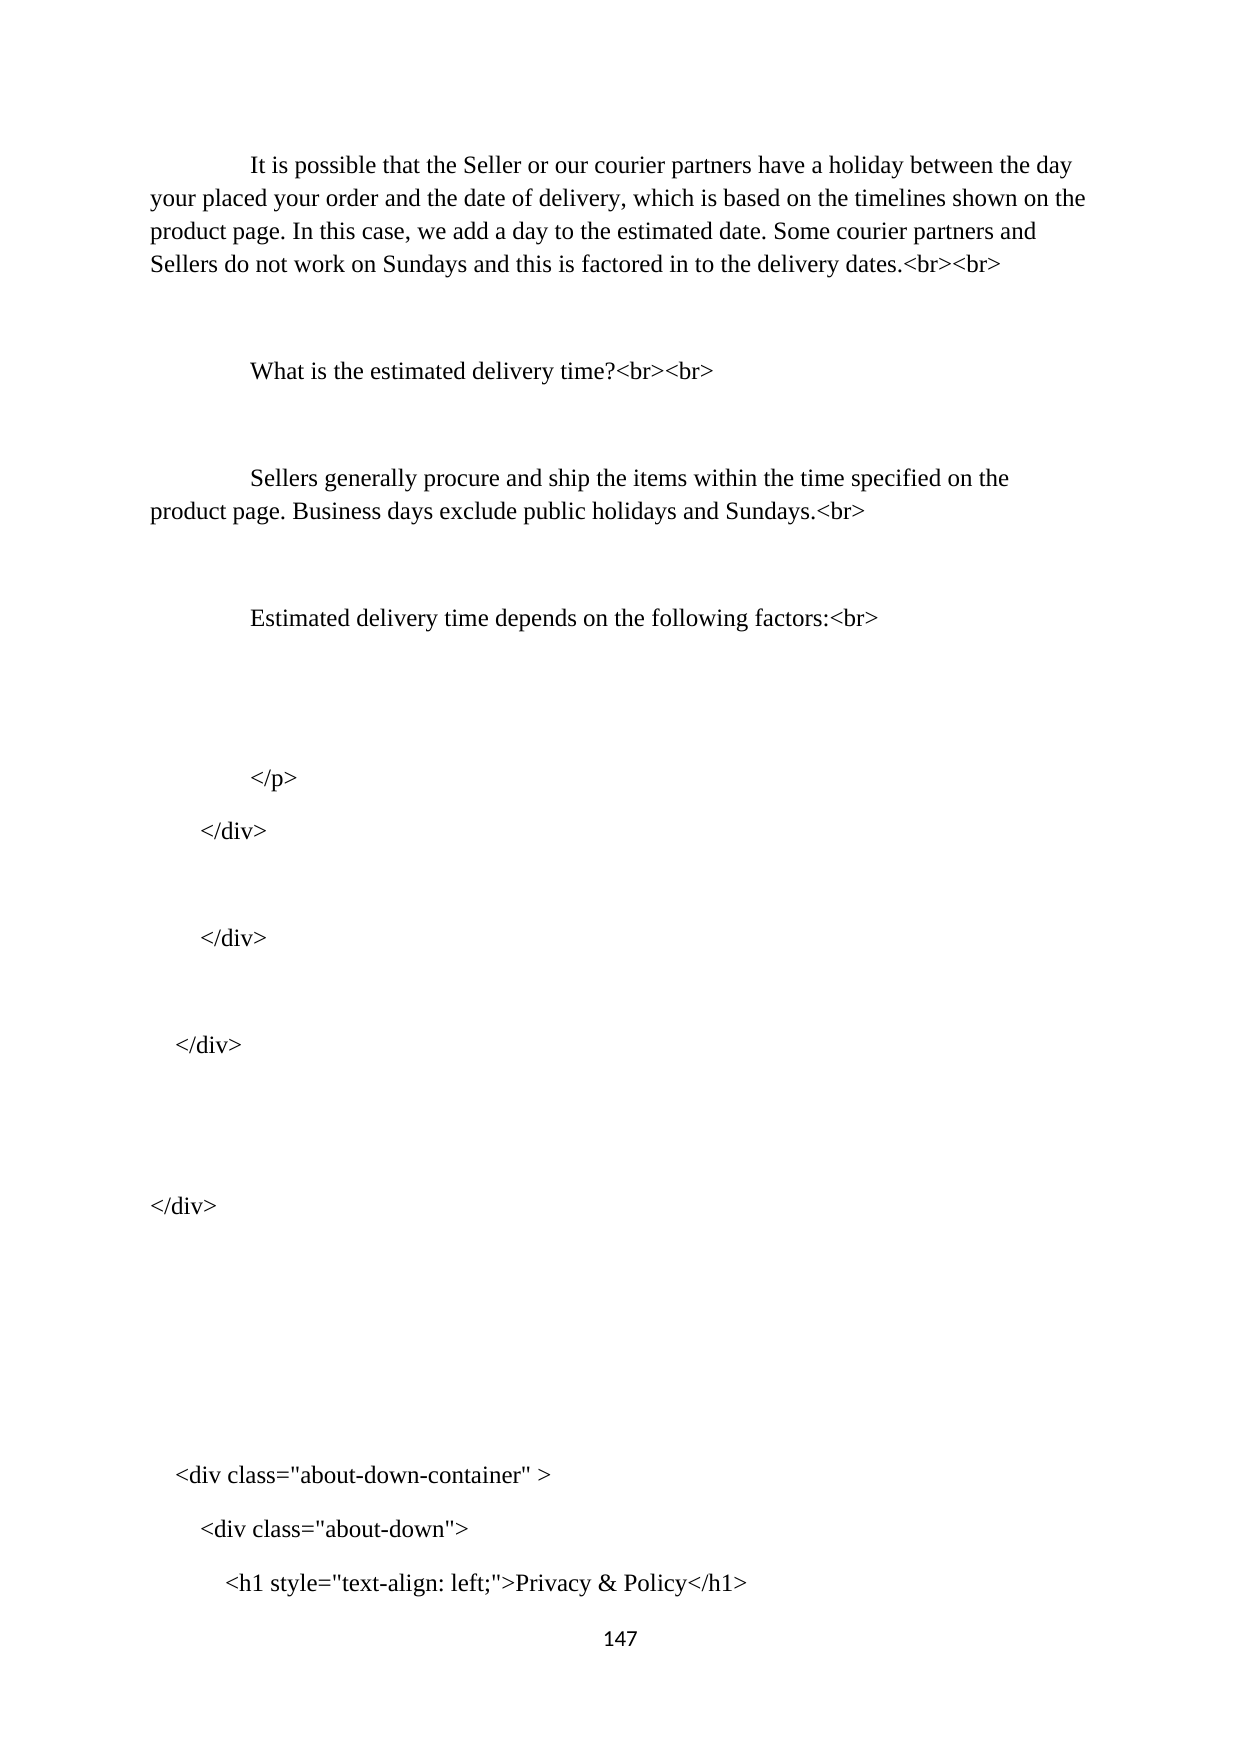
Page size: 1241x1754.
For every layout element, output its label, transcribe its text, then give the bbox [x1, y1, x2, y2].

text </div> [150, 1191, 1090, 1220]
text </div> [150, 816, 1090, 845]
text Sellers generally procure and ship the items within the time specified on the product page. Business days exclude public holidays and Sundays.<br> [150, 463, 1090, 524]
text </div> [150, 1030, 1090, 1059]
text It is possible that the Seller or our courier partners have a holiday between the day your placed your order and the date of delivery, which is based on the timelines shown on the product page. In this case, we add a day to the estimated date. Some courier partners and Sellers do not work on Sundays and this is factored in to the delivery dates.<br><br> [150, 150, 1090, 278]
text <div class="about-down"> [150, 1514, 1090, 1543]
text <div class="about-down-container" > [150, 1460, 1090, 1489]
text <h1 style="text-align: left;">Privacy & Policy</h1> [150, 1568, 1090, 1597]
text Estimated delivery time depends on the following factors:<br> [150, 603, 1090, 631]
text </p> [150, 763, 1090, 791]
text What is the estimated delivery time?<br><br> [150, 356, 1090, 385]
text </div> [150, 923, 1090, 952]
